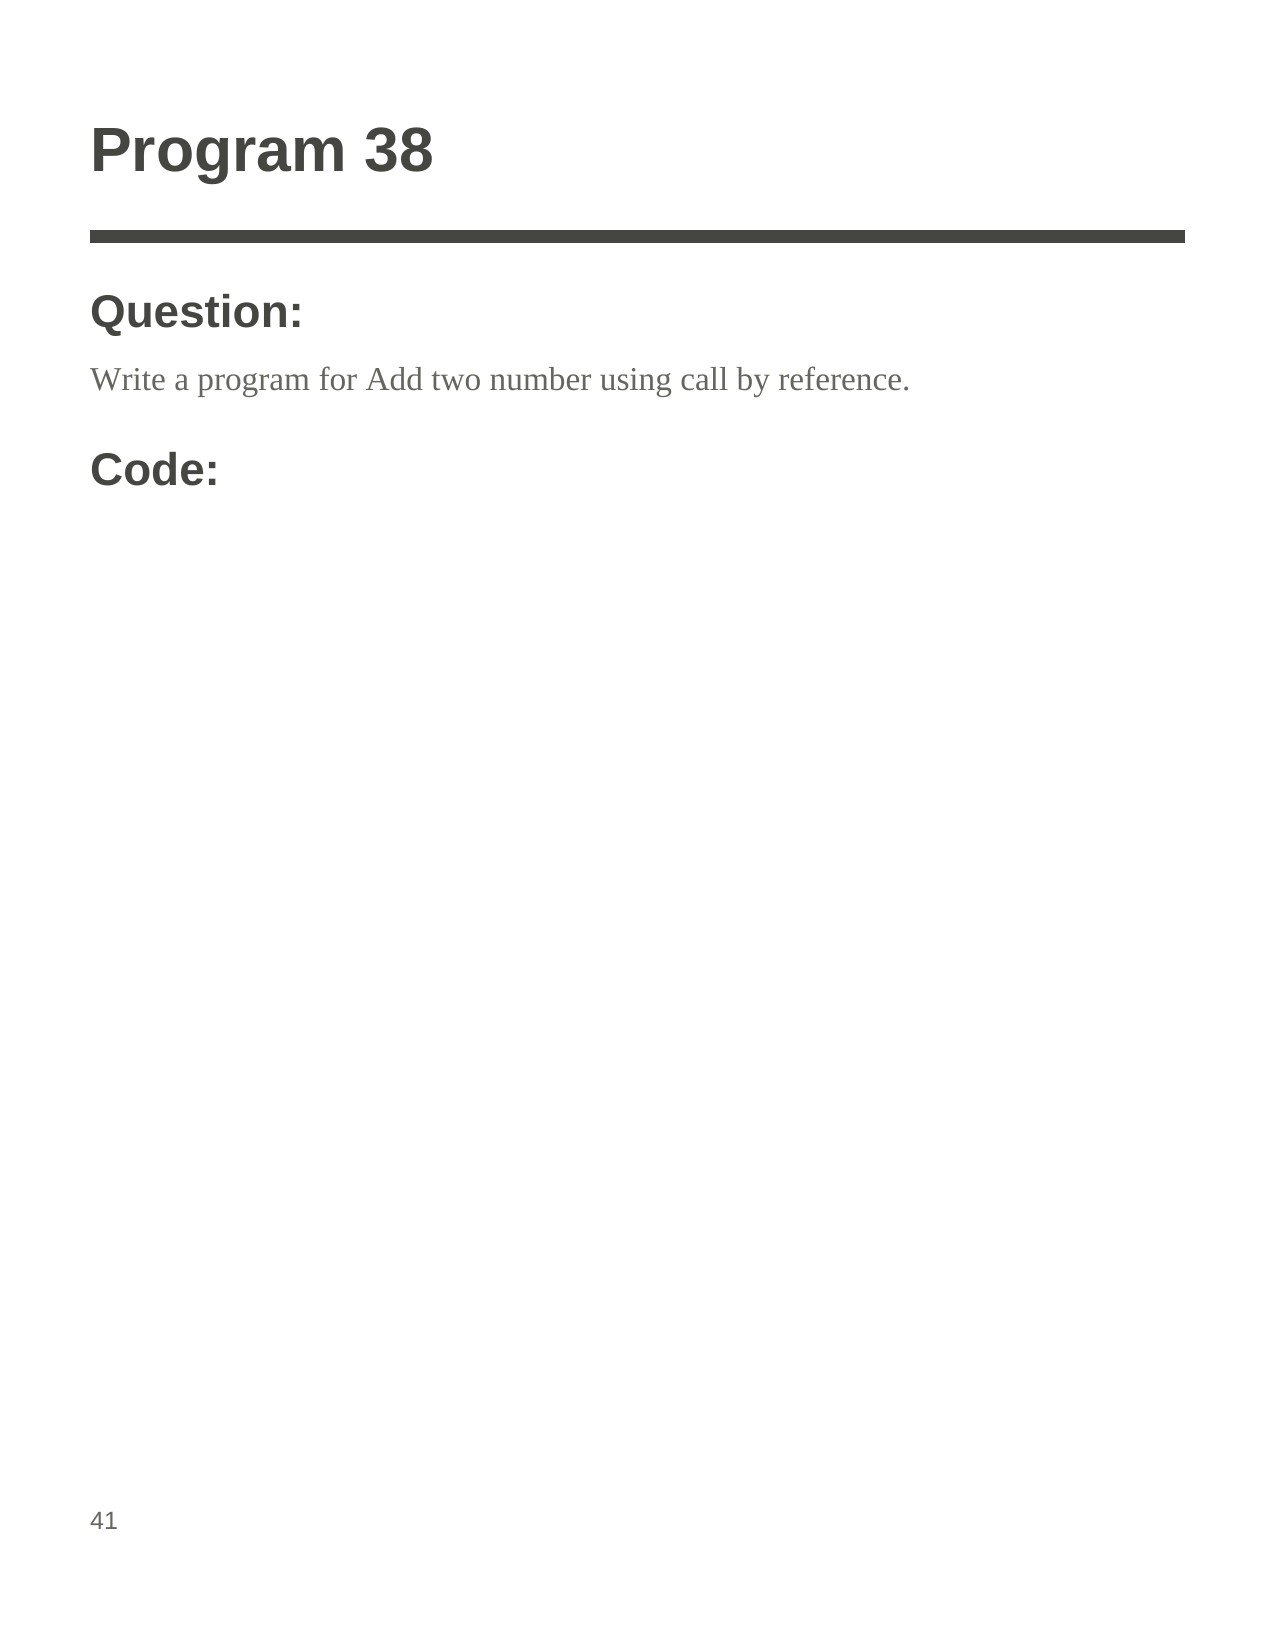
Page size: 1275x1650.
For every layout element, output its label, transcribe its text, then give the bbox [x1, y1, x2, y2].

subtitle Question: [90, 284, 1185, 337]
text Write a program for Add two number using call by reference. [90, 359, 1185, 397]
subtitle Code: [90, 443, 1185, 495]
title Program 38 [90, 112, 1185, 230]
